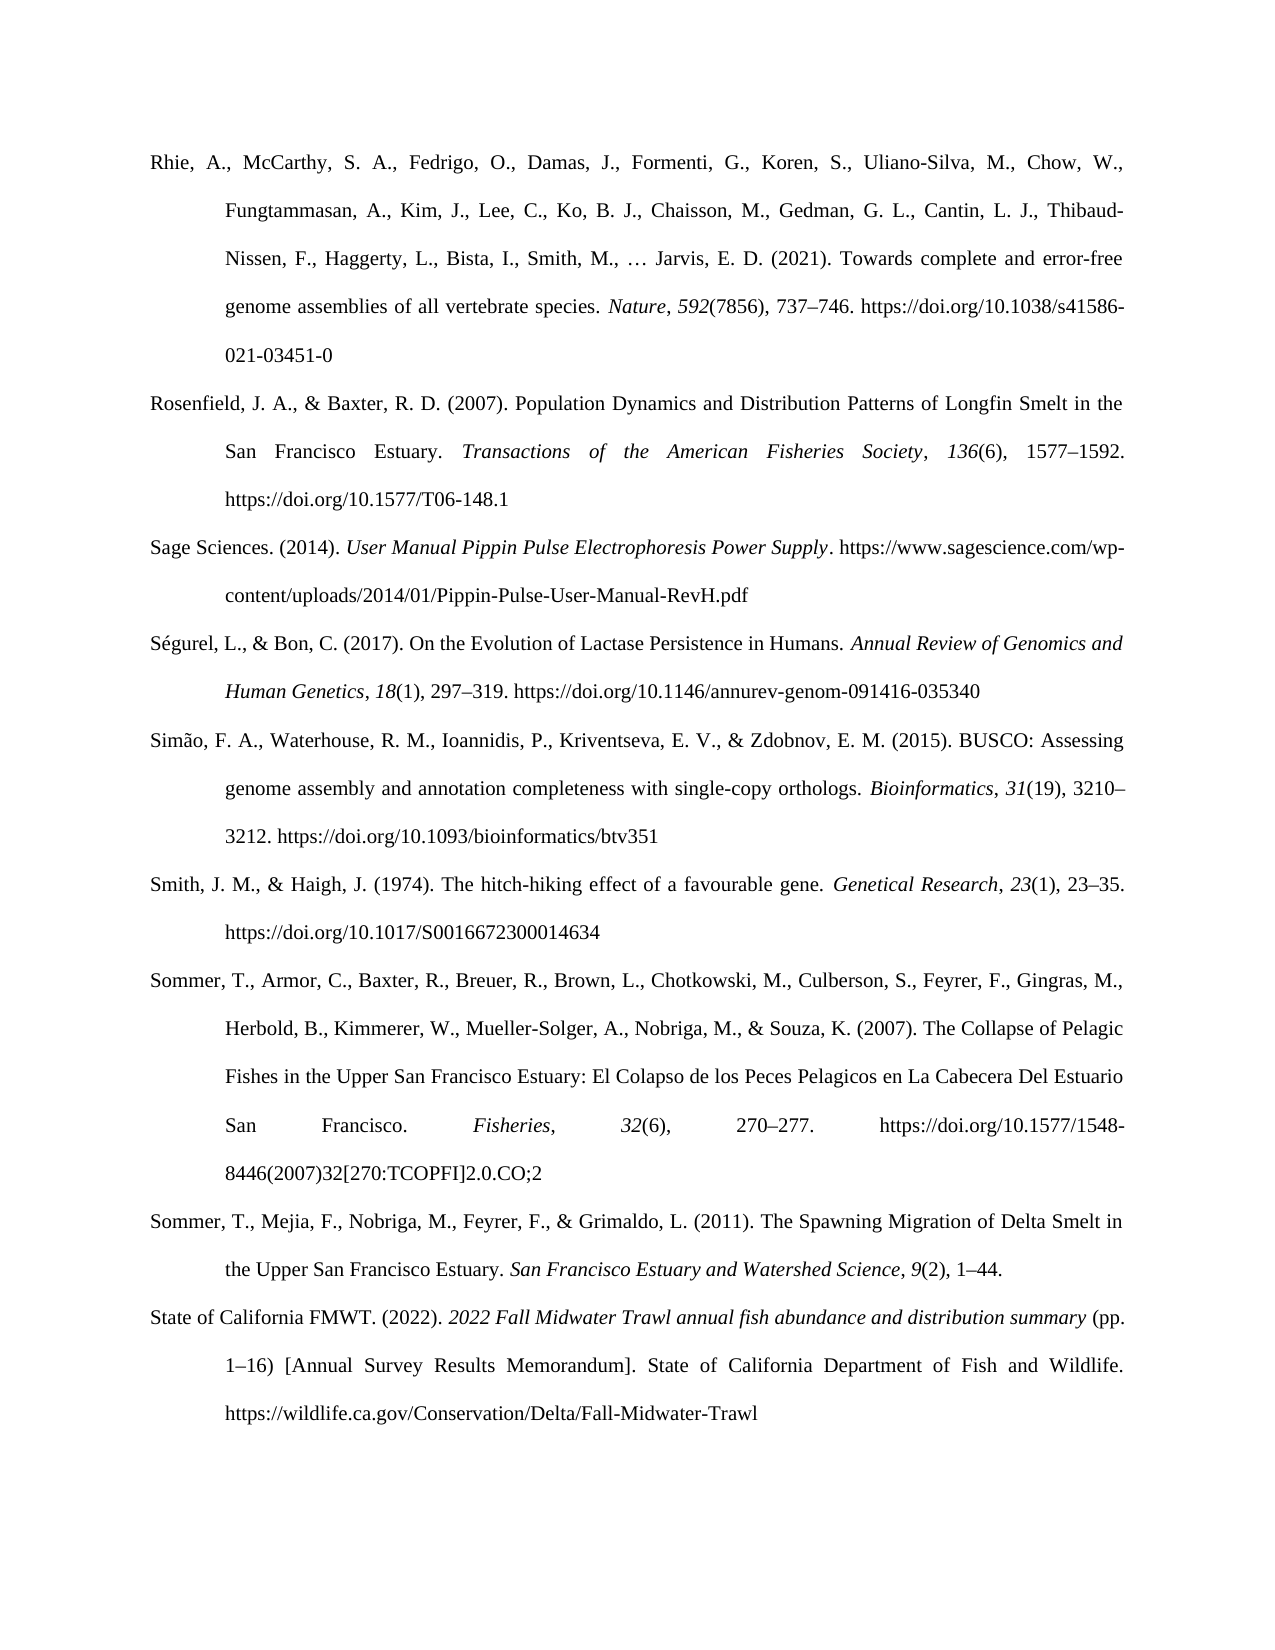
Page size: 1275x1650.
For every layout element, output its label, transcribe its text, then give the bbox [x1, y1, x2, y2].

text Sage Sciences. (2014). User Manual Pippin Pulse Electrophoresis Power Supply. https://www.sagescience.com/wp-content/uploads/2014/01/Pippin-Pulse-User-Manual-RevH.pdf [150, 535, 1125, 607]
text Rhie, A., McCarthy, S. A., Fedrigo, O., Damas, J., Formenti, G., Koren, S., Uliano-Silva, M., Chow, W., Fungtammasan, A., Kim, J., Lee, C., Ko, B. J., Chaisson, M., Gedman, G. L., Cantin, L. J., Thibaud-Nissen, F., Haggerty, L., Bista, I., Smith, M., … Jarvis, E. D. (2021). Towards complete and error-free genome assemblies of all vertebrate species. Nature, 592(7856), 737–746. https://doi.org/10.1038/s41586-021-03451-0 [150, 150, 1125, 367]
text Rosenfield, J. A., & Baxter, R. D. (2007). Population Dynamics and Distribution Patterns of Longfin Smelt in the San Francisco Estuary. Transactions of the American Fisheries Society, 136(6), 1577–1592. https://doi.org/10.1577/T06-148.1 [150, 391, 1125, 511]
text Sommer, T., Armor, C., Baxter, R., Breuer, R., Brown, L., Chotkowski, M., Culberson, S., Feyrer, F., Gingras, M., Herbold, B., Kimmerer, W., Mueller-Solger, A., Nobriga, M., & Souza, K. (2007). The Collapse of Pelagic Fishes in the Upper San Francisco Estuary: El Colapso de los Peces Pelagicos en La Cabecera Del Estuario San Francisco. Fisheries, 32(6), 270–277. https://doi.org/10.1577/1548-8446(2007)32[270:TCOPFI]2.0.CO;2 [150, 968, 1125, 1185]
text Smith, J. M., & Haigh, J. (1974). The hitch-hiking effect of a favourable gene. Genetical Research, 23(1), 23–35. https://doi.org/10.1017/S0016672300014634 [150, 872, 1125, 944]
text Sommer, T., Mejia, F., Nobriga, M., Feyrer, F., & Grimaldo, L. (2011). The Spawning Migration of Delta Smelt in the Upper San Francisco Estuary. San Francisco Estuary and Watershed Science, 9(2), 1–44. [150, 1209, 1125, 1281]
text Simão, F. A., Waterhouse, R. M., Ioannidis, P., Kriventseva, E. V., & Zdobnov, E. M. (2015). BUSCO: Assessing genome assembly and annotation completeness with single-copy orthologs. Bioinformatics, 31(19), 3210–3212. https://doi.org/10.1093/bioinformatics/btv351 [150, 727, 1125, 848]
text Ségurel, L., & Bon, C. (2017). On the Evolution of Lactase Persistence in Humans. Annual Review of Genomics and Human Genetics, 18(1), 297–319. https://doi.org/10.1146/annurev-genom-091416-035340 [150, 631, 1125, 703]
text State of California FMWT. (2022). 2022 Fall Midwater Trawl annual fish abundance and distribution summary (pp. 1–16) [Annual Survey Results Memorandum]. State of California Department of Fish and Wildlife. https://wildlife.ca.gov/Conservation/Delta/Fall-Midwater-Trawl [150, 1305, 1125, 1425]
